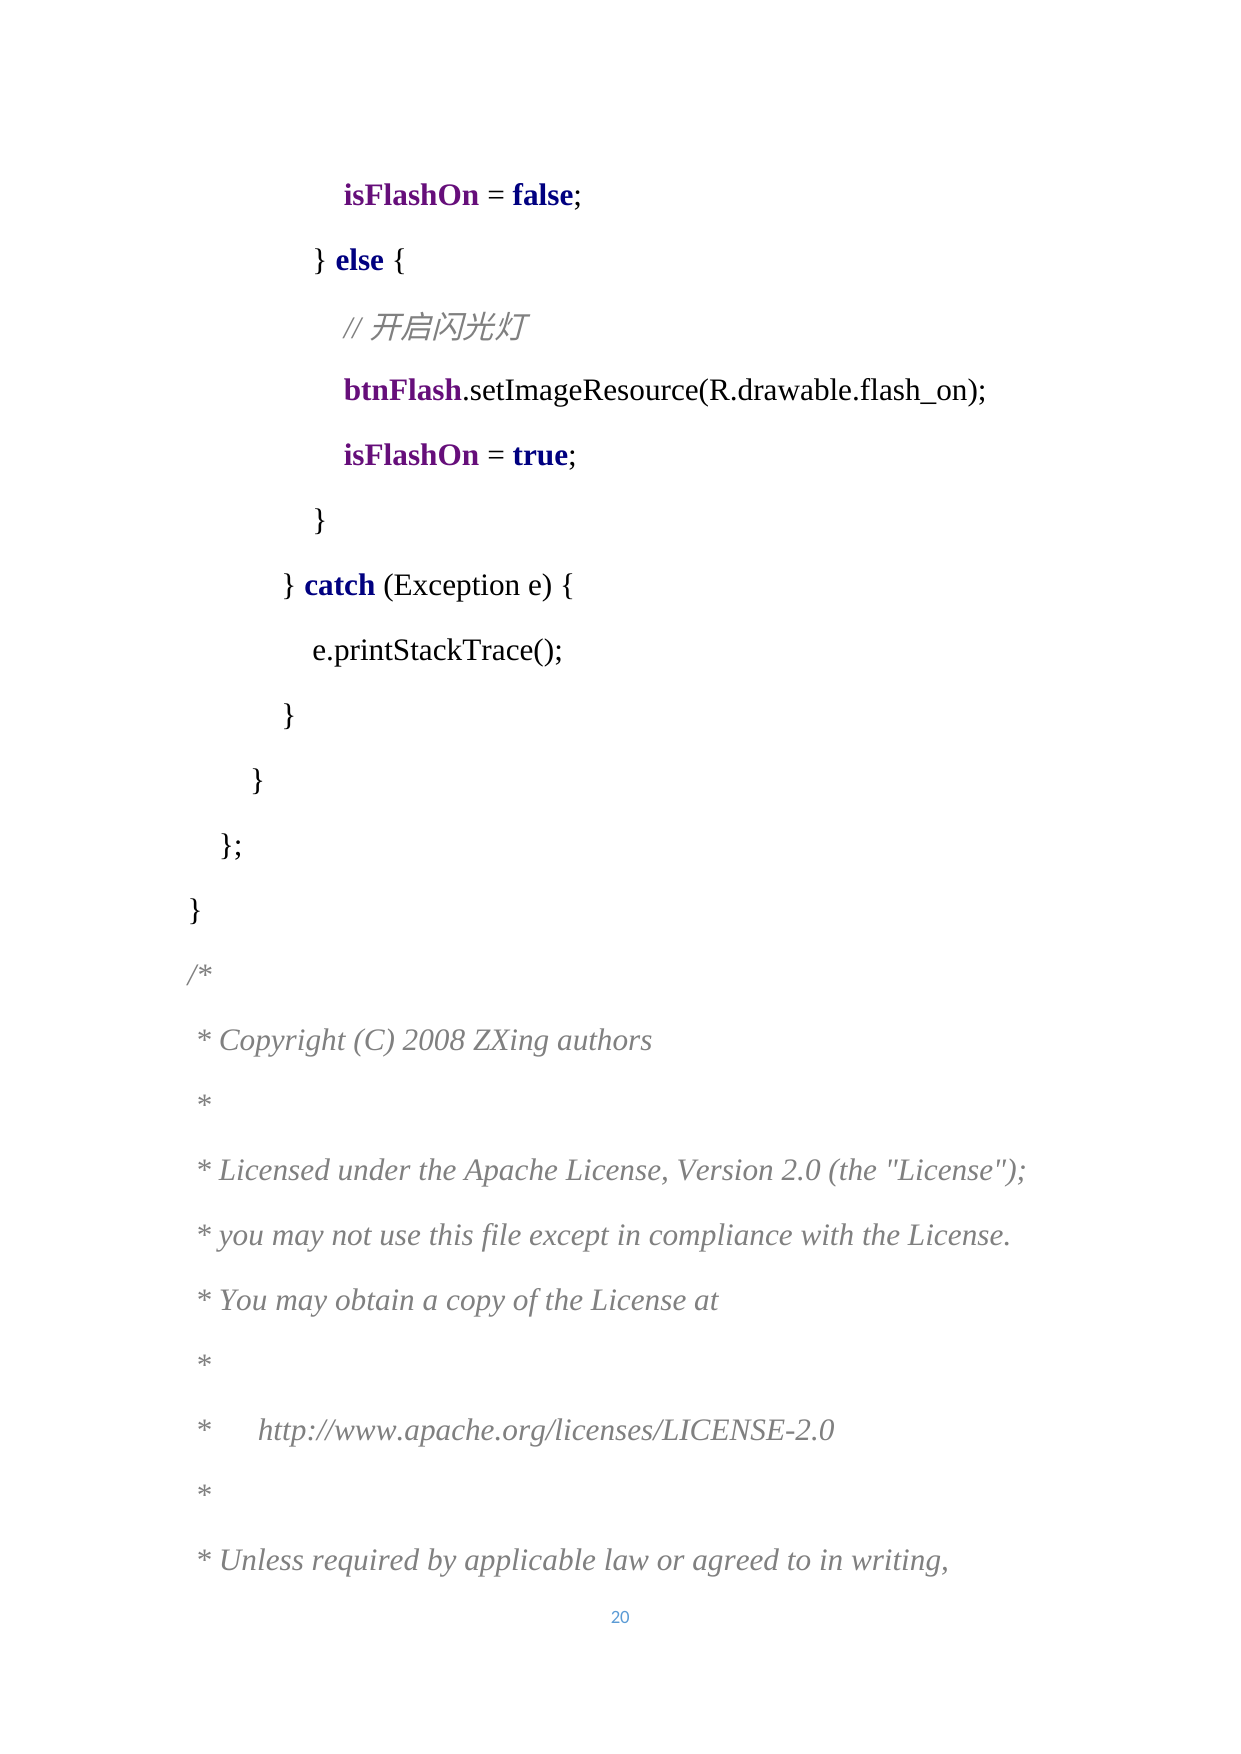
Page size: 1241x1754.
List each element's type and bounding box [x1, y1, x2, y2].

text [187, 942, 1053, 1592]
text [187, 162, 1053, 942]
